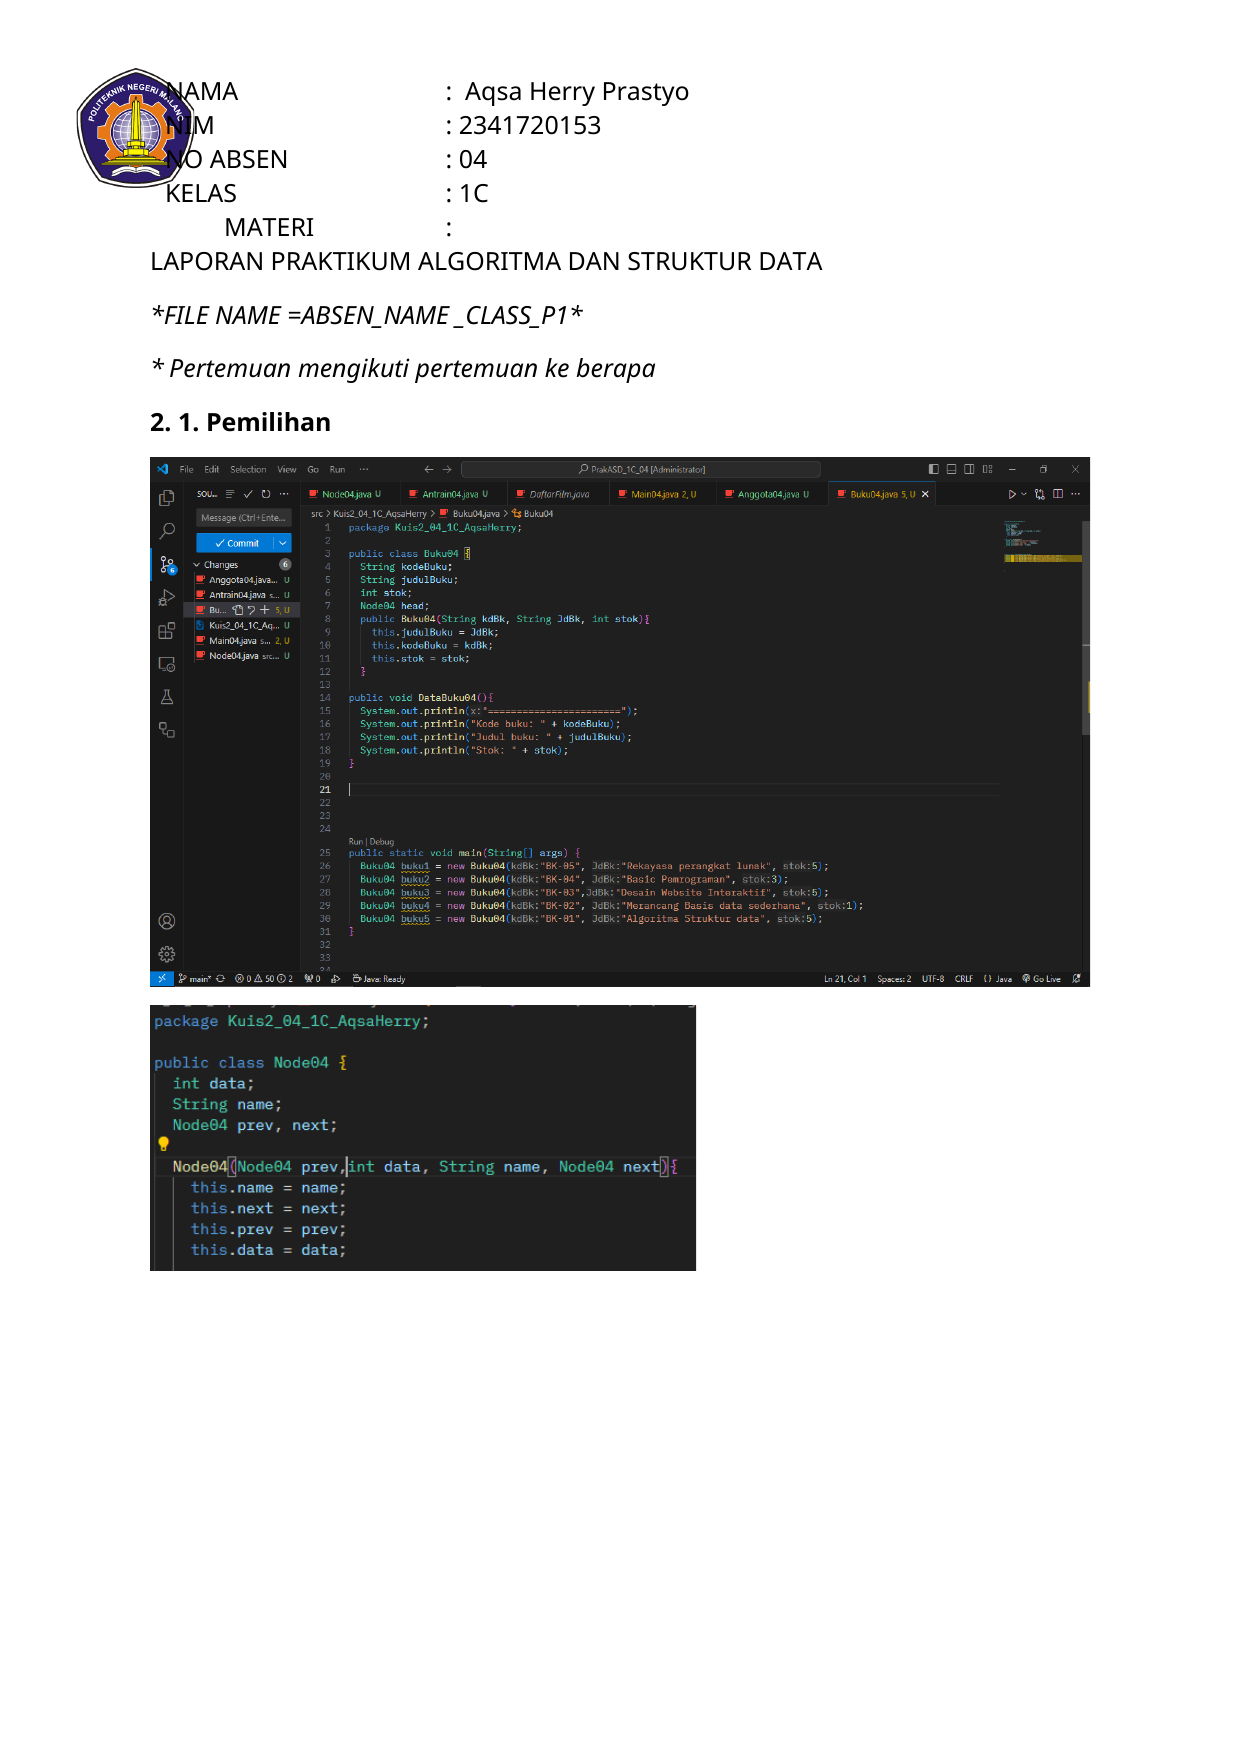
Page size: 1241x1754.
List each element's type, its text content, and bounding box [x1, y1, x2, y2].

text 2. 1. Pemilihan [150, 404, 1090, 438]
picture [76, 68, 195, 188]
picture [187, 152, 195, 166]
text *FILE NAME =ABSEN_NAME _CLASS_P1* [150, 297, 1090, 332]
picture [150, 457, 1091, 987]
text * Pertemuan mengikuti pertemuan ke berapa [150, 351, 1090, 385]
picture [150, 1005, 697, 1271]
text LAPORAN PRAKTIKUM ALGORITMA DAN STRUKTUR DATA [150, 244, 1090, 278]
